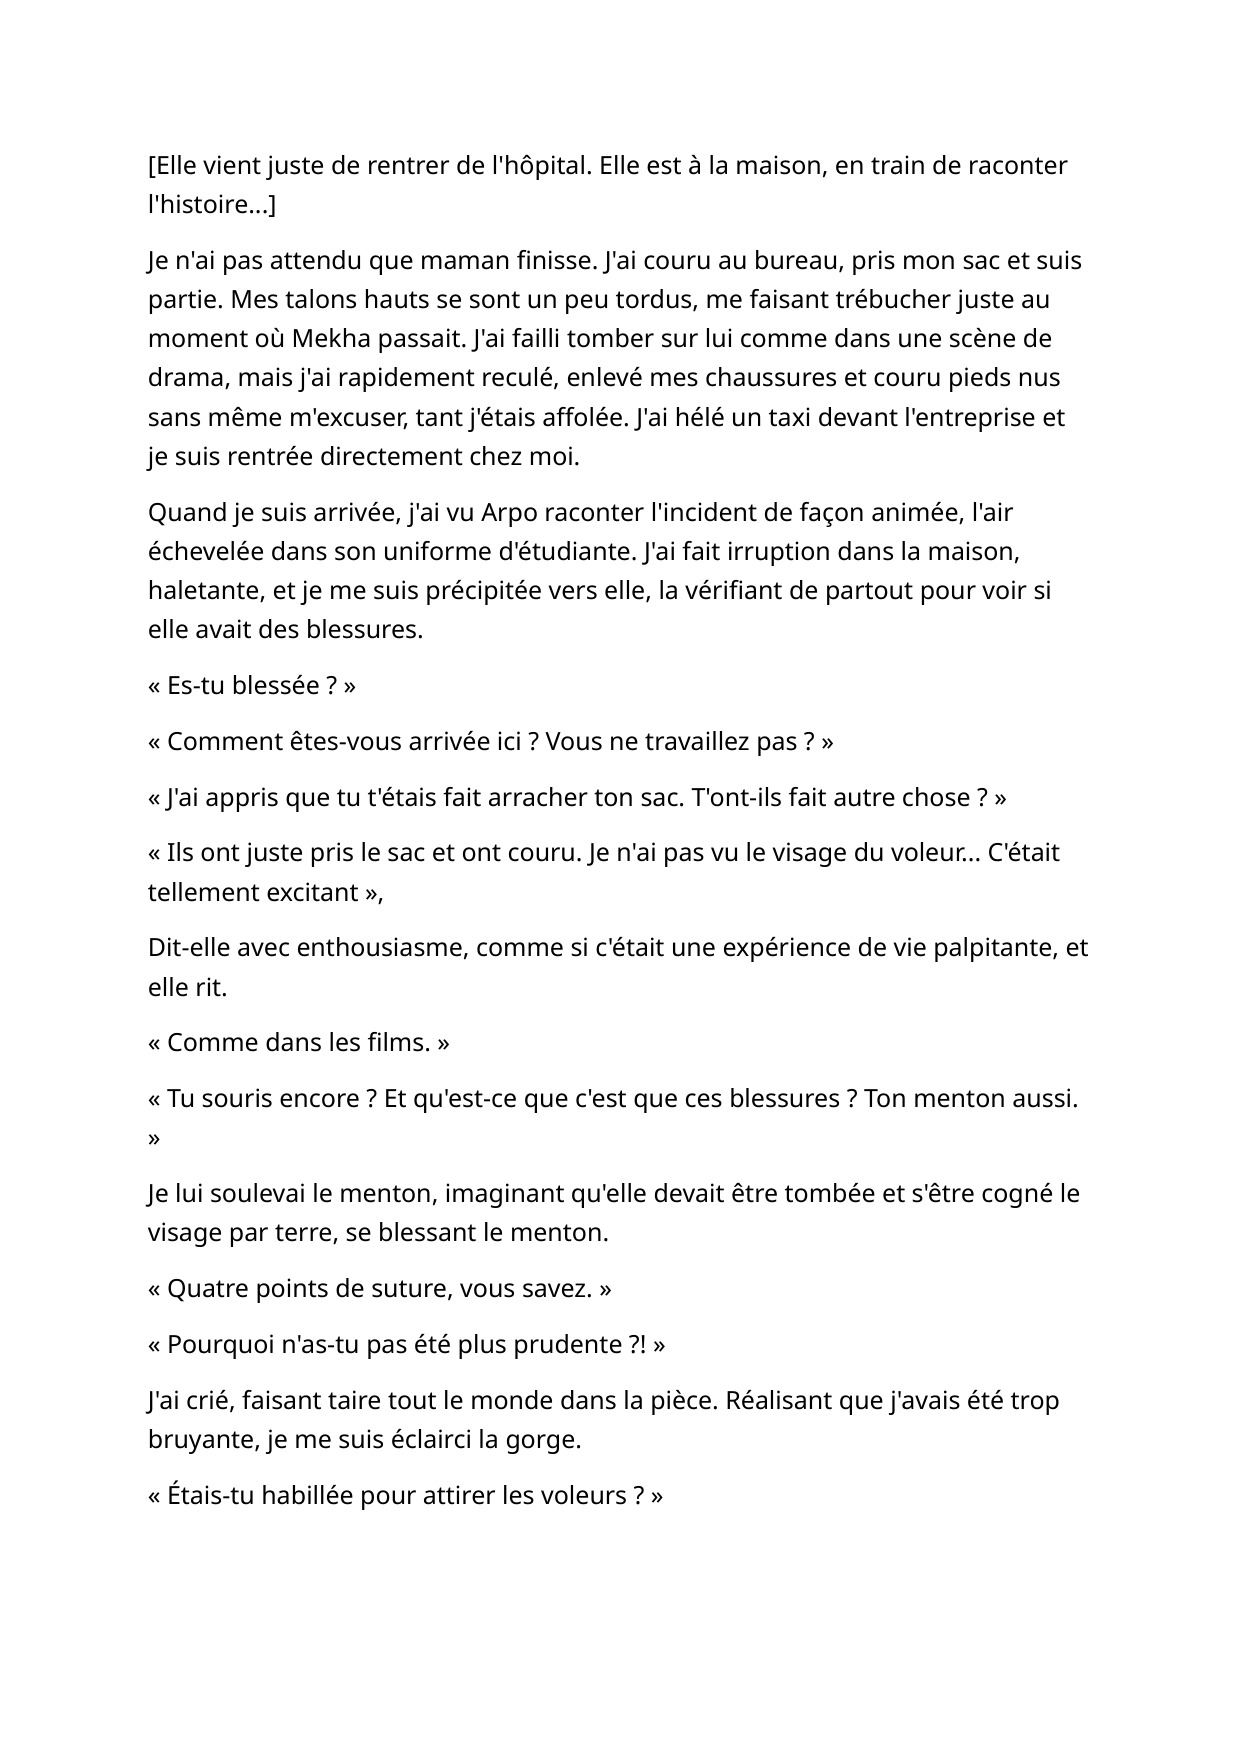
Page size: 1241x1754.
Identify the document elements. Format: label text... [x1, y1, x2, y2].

text « Étais-tu habillée pour attirer les voleurs ? » [148, 1478, 1093, 1512]
text [Elle vient juste de rentrer de l'hôpital. Elle est à la maison, en train de raconter l'histoire...] [148, 148, 1093, 221]
text « J'ai appris que tu t'étais fait arracher ton sac. T'ont-ils fait autre chose ? » [148, 779, 1093, 813]
text « Comment êtes-vous arrivée ici ? Vous ne travaillez pas ? » [148, 723, 1093, 757]
text Je lui soulevai le menton, imaginant qu'elle devait être tombée et s'être cogné le visage par terre, se blessant le menton. [148, 1176, 1093, 1249]
text « Ils ont juste pris le sac et ont couru. Je n'ai pas vu le visage du voleur... C'était tellement excitant », [148, 835, 1093, 908]
text « Quatre points de suture, vous savez. » [148, 1271, 1093, 1305]
text « Es-tu blessée ? » [148, 668, 1093, 702]
text J'ai crié, faisant taire tout le monde dans la pièce. Réalisant que j'avais été trop bruyante, je me suis éclairci la gorge. [148, 1383, 1093, 1456]
text « Comme dans les films. » [148, 1025, 1093, 1059]
text Quand je suis arrivée, j'ai vu Arpo raconter l'incident de façon animée, l'air échevelée dans son uniforme d'étudiante. J'ai fait irruption dans la maison, haletante, et je me suis précipitée vers elle, la vérifiant de partout pour voir si elle avait des blessures. [148, 494, 1093, 646]
text Je n'ai pas attendu que maman finisse. J'ai couru au bureau, pris mon sac et suis partie. Mes talons hauts se sont un peu tordus, me faisant trébucher juste au moment où Mekha passait. J'ai failli tomber sur lui comme dans une scène de drama, mais j'ai rapidement reculé, enlevé mes chaussures et couru pieds nus sans même m'excuser, tant j'étais affolée. J'ai hélé un taxi devant l'entreprise et je suis rentrée directement chez moi. [148, 243, 1093, 472]
text « Tu souris encore ? Et qu'est-ce que c'est que ces blessures ? Ton menton aussi. » [148, 1081, 1093, 1154]
text « Pourquoi n'as-tu pas été plus prudente ?! » [148, 1327, 1093, 1361]
text Dit-elle avec enthousiasme, comme si c'était une expérience de vie palpitante, et elle rit. [148, 930, 1093, 1003]
